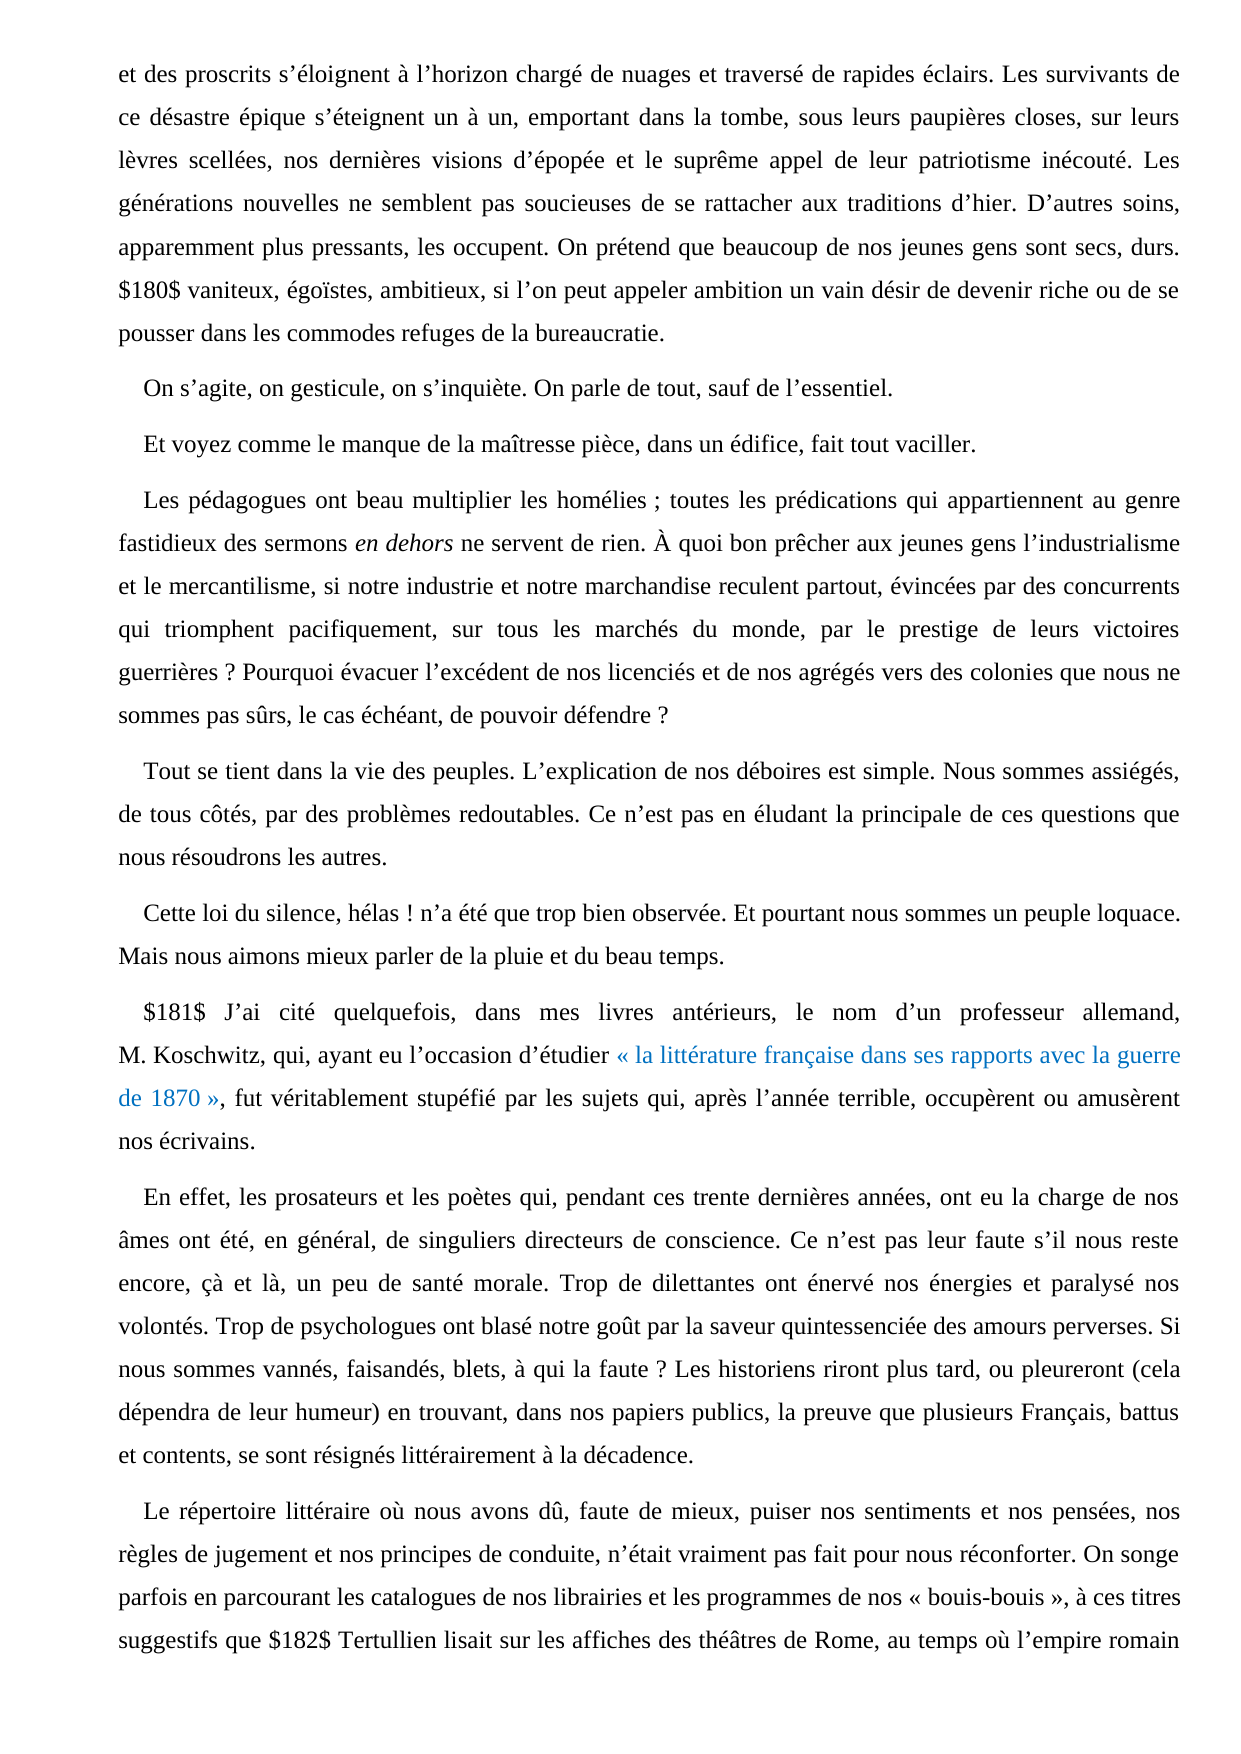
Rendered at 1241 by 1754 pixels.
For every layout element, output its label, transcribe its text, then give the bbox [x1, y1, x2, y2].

text Et voyez comme le manque de la maîtresse pièce, dans un édifice, fait tout vaciller. [118, 429, 1181, 458]
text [118, 59, 1181, 347]
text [118, 1496, 1181, 1654]
text Cette loi du silence, hélas ! n’a été que trop bien observée. Et pourtant nous sommes un peuple loquace. Mais nous aimons mieux parler de la pluie et du beau temps. [118, 898, 1181, 970]
text Les pédagogues ont beau multiplier les homélies ; toutes les prédications qui appartiennent au genre fastidieux des sermons en dehors ne servent de rien. À quoi bon prêcher aux jeunes gens l’industrialisme et le mercantilisme, si notre industrie et notre marchandise reculent partout, évincées par des concurrents qui triomphent pacifiquement, sur tous les marchés du monde, par le prestige de leurs victoires guerrières ? Pourquoi évacuer l’excédent de nos licenciés et de nos agrégés vers des colonies que nous ne sommes pas sûrs, le cas échéant, de pouvoir défendre ? [118, 485, 1181, 729]
text En effet, les prosateurs et les poètes qui, pendant ces trente dernières années, ont eu la charge de nos âmes ont été, en général, de singuliers directeurs de conscience. Ce n’est pas leur faute s’il nous reste encore, çà et là, un peu de santé morale. Trop de dilettantes ont énervé nos énergies et paralysé nos volontés. Trop de psychologues ont blasé notre goût par la saveur quintessenciée des amours perverses. Si nous sommes vannés, faisandés, blets, à qui la faute ? Les historiens riront plus tard, ou pleureront (cela dépendra de leur humeur) en trouvant, dans nos papiers publics, la preuve que plusieurs Français, battus et contents, se sont résignés littérairement à la décadence. [118, 1182, 1181, 1469]
text On s’agite, on gesticule, on s’inquiète. On parle de tout, sauf de l’essentiel. [118, 373, 1181, 402]
text Tout se tient dans la vie des peuples. L’explication de nos déboires est simple. Nous sommes assiégés, de tous côtés, par des problèmes redoutables. Ce n’est pas en éludant la principale de ces questions que nous résoudrons les autres. [118, 756, 1181, 871]
text $181$ J’ai cité quelquefois, dans mes livres antérieurs, le nom d’un professeur allemand, M. Koschwitz, qui, ayant eu l’occasion d’étudier « la littérature française dans ses rapports avec la guerre de 1870 », fut véritablement stupéfié par les sujets qui, après l’année terrible, occupèrent ou amusèrent nos écrivains. [118, 997, 1181, 1155]
